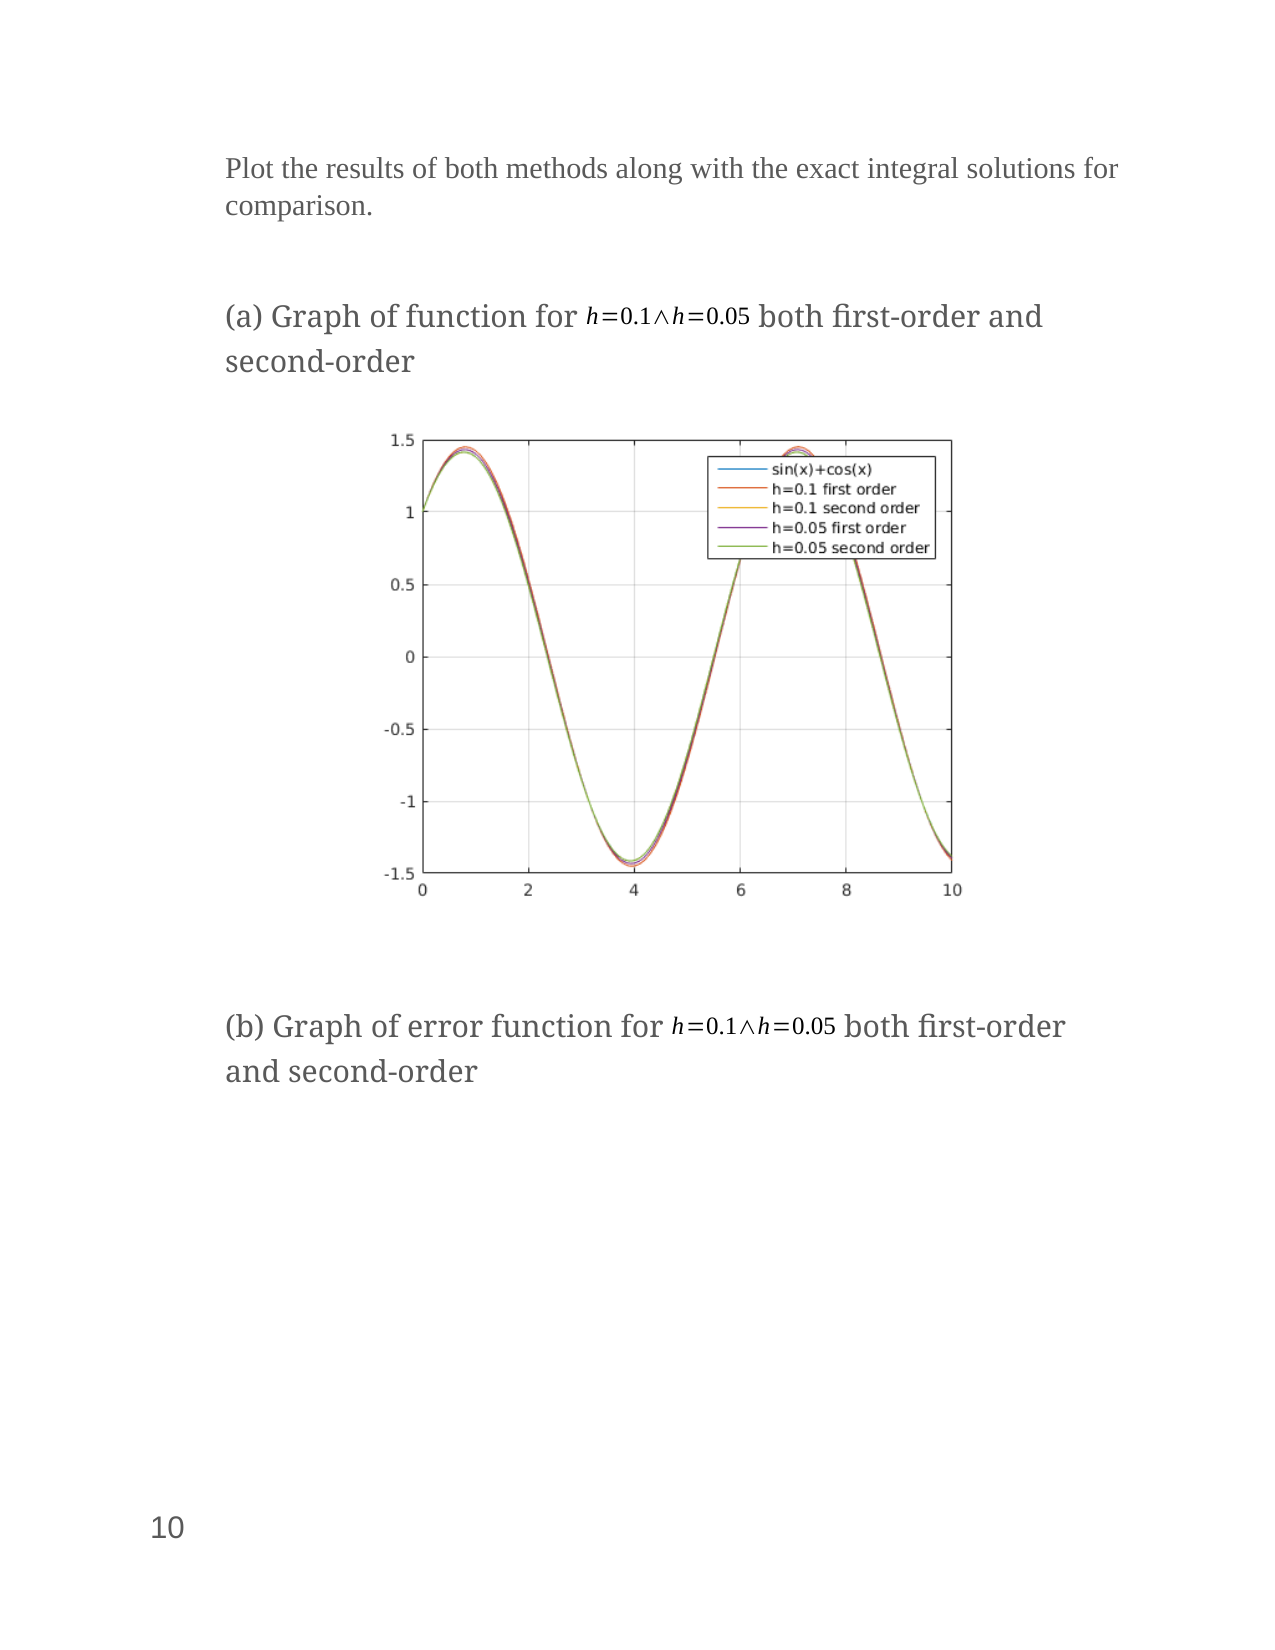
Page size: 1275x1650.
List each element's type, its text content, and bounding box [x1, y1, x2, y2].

picture [333, 401, 1017, 932]
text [225, 150, 1125, 222]
text (b) Graph of error function for both first-order and second-order [225, 1006, 1125, 1091]
text (a) Graph of function for both first-order and second-order [225, 296, 1125, 381]
